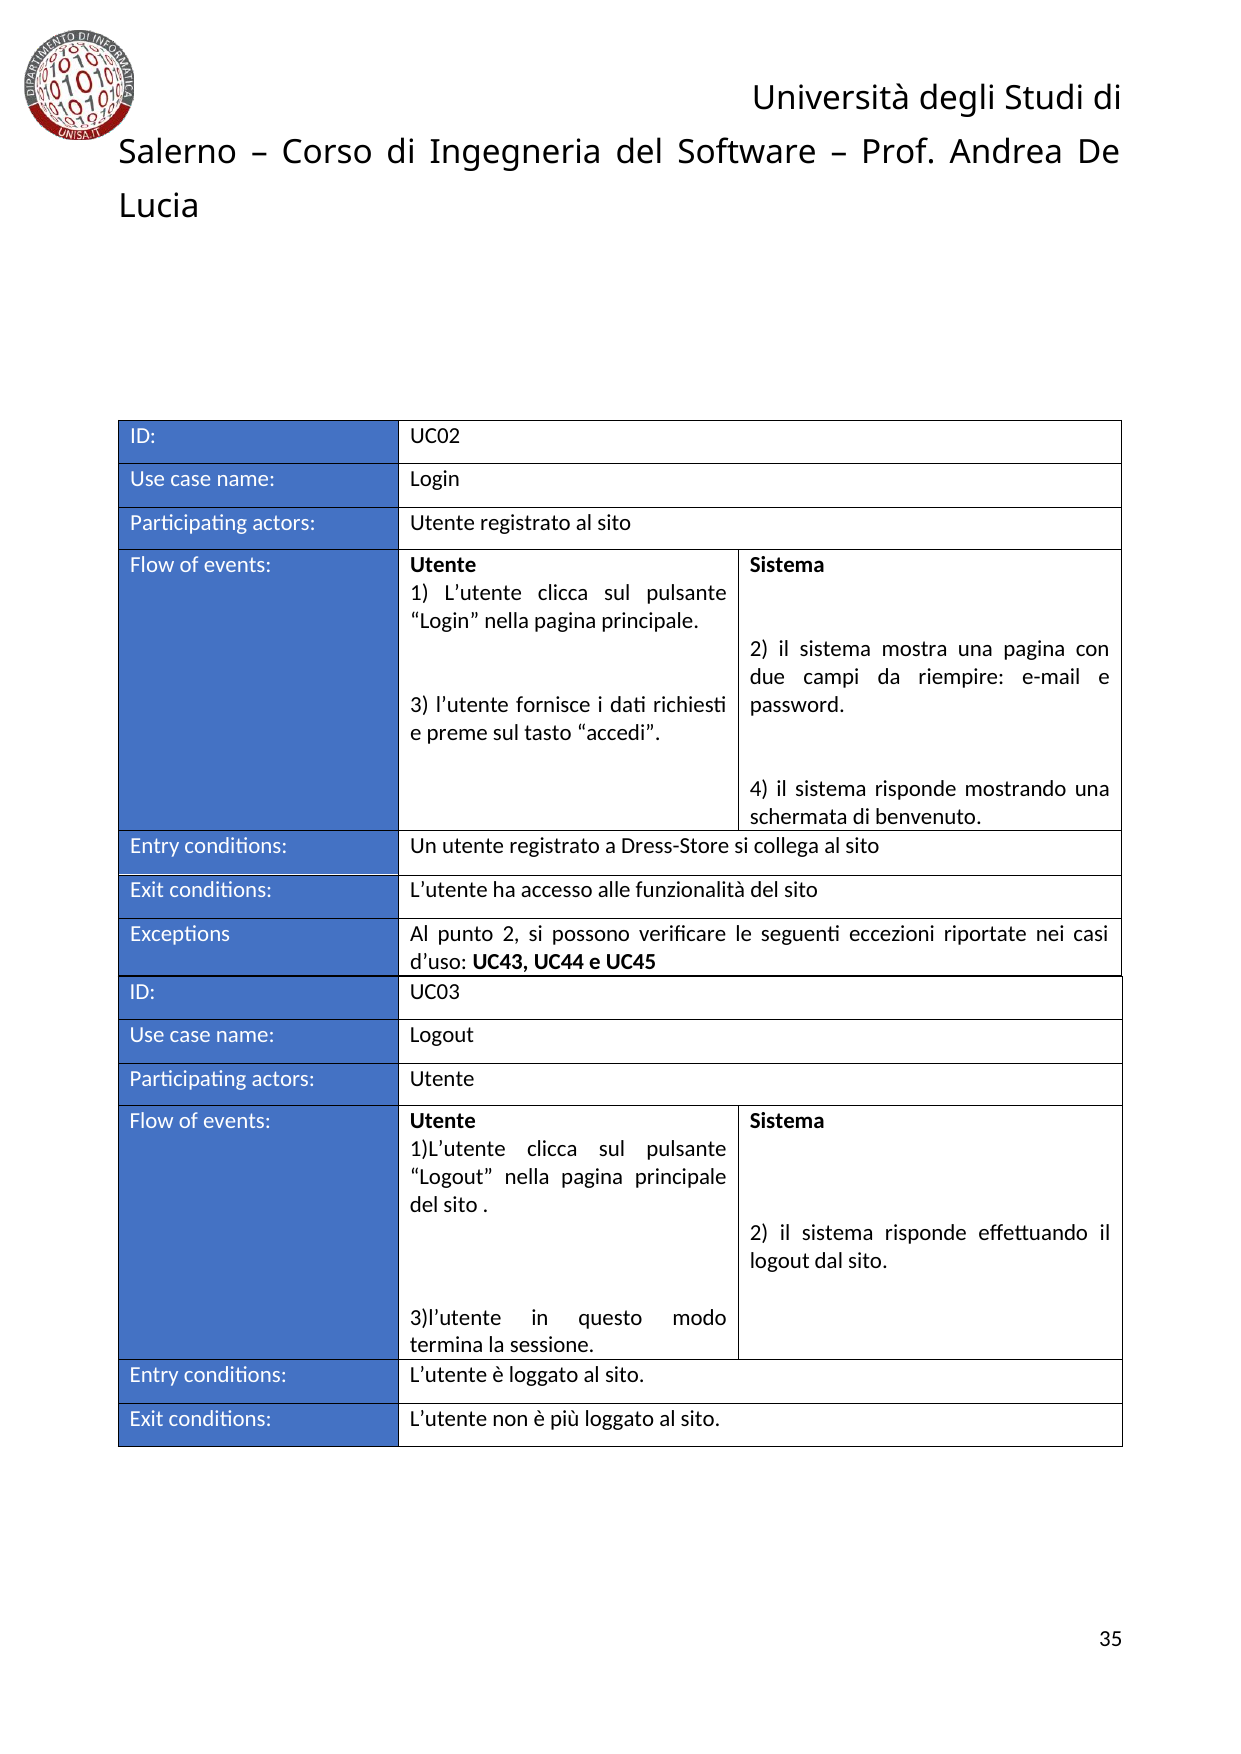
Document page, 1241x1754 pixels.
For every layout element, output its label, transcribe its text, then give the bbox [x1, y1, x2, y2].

table_cell Entry conditions: [119, 831, 398, 874]
table_cell L’utente non è più loggato al sito. [399, 1404, 1122, 1446]
table_cell Logout [399, 1020, 1122, 1063]
table_header UC02 [399, 421, 1121, 463]
table_cell Flow of events: [119, 550, 398, 830]
table_cell Exit conditions: [119, 1404, 398, 1446]
table_cell Un utente registrato a Dress-Store si collega al sito [399, 831, 1121, 874]
table_cell Flow of events: [119, 1106, 398, 1359]
table_header ID: [119, 977, 398, 1019]
table_header ID: [119, 421, 398, 463]
table_cell Exit conditions: [119, 876, 398, 918]
table_cell Participating actors: [119, 1064, 398, 1105]
table_cell Use case name: [119, 464, 398, 507]
table_cell Utente registrato al sito [399, 508, 1121, 549]
table_cell Entry conditions: [119, 1360, 398, 1403]
table_cell Sistema 2) il sistema risponde effettuando il logout dal sito. [739, 1106, 1122, 1359]
table_cell Login [399, 464, 1121, 507]
table_cell L’utente ha accesso alle funzionalità del sito [399, 876, 1121, 918]
table_cell Sistema 2) il sistema mostra una pagina con due campi da riempire: e-mail e password. 4) il sistema risponde mostrando una schermata di benvenuto. [739, 550, 1121, 830]
table_cell Al punto 2, si possono verificare le seguenti eccezioni riportate nei casi d’uso: UC43, UC44 e UC45 [399, 919, 1121, 975]
table_cell Utente 1)L’utente clicca sul pulsante “Logout” nella pagina principale del sito . 3)l’utente in questo modo termina la sessione. [399, 1106, 738, 1359]
table_header UC03 [399, 977, 1122, 1019]
picture [24, 30, 134, 140]
table_cell Use case name: [119, 1020, 398, 1063]
table_cell Utente 1) L’utente clicca sul pulsante “Login” nella pagina principale. 3) l’utente fornisce i dati richiesti e preme sul tasto “accedi”. [399, 550, 738, 830]
table_cell Exceptions [119, 919, 398, 975]
table_cell L’utente è loggato al sito. [399, 1360, 1122, 1403]
table_cell Utente [399, 1064, 1122, 1105]
table_cell Participating actors: [119, 508, 398, 549]
